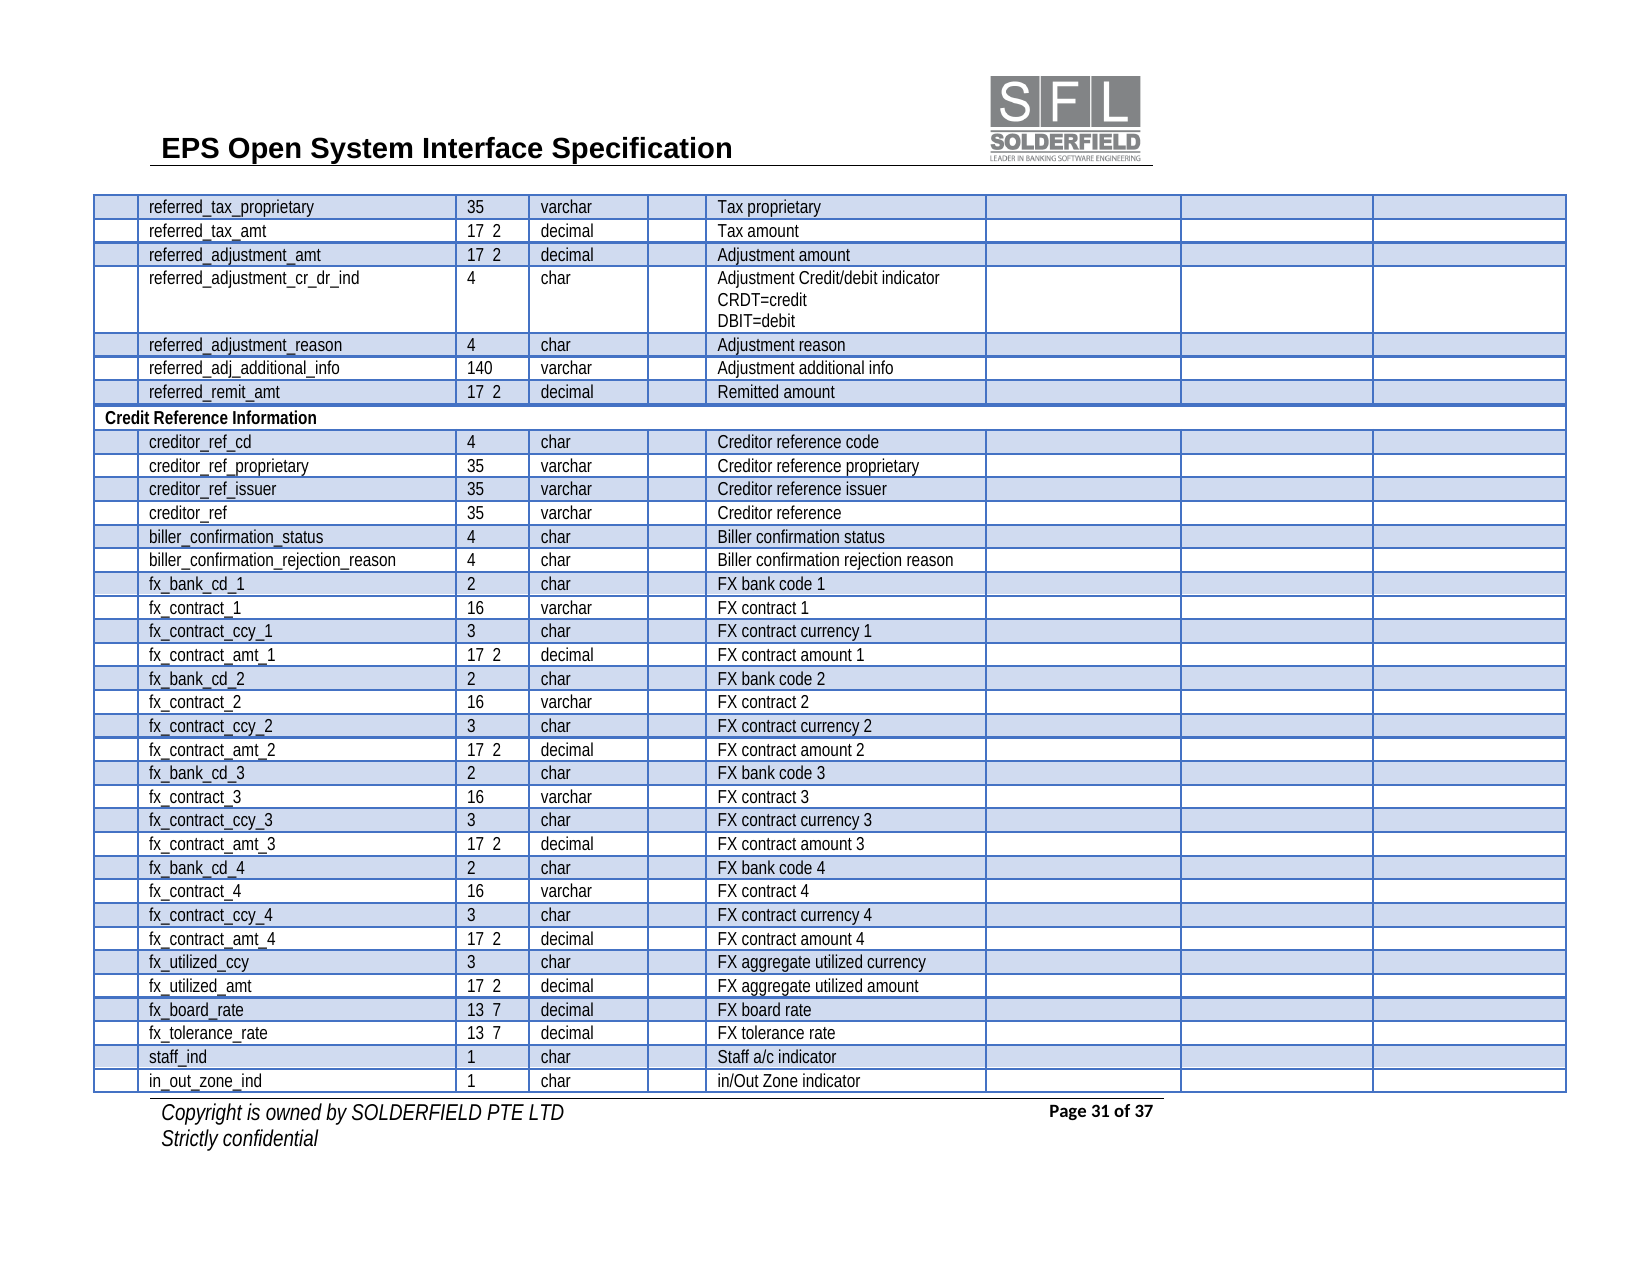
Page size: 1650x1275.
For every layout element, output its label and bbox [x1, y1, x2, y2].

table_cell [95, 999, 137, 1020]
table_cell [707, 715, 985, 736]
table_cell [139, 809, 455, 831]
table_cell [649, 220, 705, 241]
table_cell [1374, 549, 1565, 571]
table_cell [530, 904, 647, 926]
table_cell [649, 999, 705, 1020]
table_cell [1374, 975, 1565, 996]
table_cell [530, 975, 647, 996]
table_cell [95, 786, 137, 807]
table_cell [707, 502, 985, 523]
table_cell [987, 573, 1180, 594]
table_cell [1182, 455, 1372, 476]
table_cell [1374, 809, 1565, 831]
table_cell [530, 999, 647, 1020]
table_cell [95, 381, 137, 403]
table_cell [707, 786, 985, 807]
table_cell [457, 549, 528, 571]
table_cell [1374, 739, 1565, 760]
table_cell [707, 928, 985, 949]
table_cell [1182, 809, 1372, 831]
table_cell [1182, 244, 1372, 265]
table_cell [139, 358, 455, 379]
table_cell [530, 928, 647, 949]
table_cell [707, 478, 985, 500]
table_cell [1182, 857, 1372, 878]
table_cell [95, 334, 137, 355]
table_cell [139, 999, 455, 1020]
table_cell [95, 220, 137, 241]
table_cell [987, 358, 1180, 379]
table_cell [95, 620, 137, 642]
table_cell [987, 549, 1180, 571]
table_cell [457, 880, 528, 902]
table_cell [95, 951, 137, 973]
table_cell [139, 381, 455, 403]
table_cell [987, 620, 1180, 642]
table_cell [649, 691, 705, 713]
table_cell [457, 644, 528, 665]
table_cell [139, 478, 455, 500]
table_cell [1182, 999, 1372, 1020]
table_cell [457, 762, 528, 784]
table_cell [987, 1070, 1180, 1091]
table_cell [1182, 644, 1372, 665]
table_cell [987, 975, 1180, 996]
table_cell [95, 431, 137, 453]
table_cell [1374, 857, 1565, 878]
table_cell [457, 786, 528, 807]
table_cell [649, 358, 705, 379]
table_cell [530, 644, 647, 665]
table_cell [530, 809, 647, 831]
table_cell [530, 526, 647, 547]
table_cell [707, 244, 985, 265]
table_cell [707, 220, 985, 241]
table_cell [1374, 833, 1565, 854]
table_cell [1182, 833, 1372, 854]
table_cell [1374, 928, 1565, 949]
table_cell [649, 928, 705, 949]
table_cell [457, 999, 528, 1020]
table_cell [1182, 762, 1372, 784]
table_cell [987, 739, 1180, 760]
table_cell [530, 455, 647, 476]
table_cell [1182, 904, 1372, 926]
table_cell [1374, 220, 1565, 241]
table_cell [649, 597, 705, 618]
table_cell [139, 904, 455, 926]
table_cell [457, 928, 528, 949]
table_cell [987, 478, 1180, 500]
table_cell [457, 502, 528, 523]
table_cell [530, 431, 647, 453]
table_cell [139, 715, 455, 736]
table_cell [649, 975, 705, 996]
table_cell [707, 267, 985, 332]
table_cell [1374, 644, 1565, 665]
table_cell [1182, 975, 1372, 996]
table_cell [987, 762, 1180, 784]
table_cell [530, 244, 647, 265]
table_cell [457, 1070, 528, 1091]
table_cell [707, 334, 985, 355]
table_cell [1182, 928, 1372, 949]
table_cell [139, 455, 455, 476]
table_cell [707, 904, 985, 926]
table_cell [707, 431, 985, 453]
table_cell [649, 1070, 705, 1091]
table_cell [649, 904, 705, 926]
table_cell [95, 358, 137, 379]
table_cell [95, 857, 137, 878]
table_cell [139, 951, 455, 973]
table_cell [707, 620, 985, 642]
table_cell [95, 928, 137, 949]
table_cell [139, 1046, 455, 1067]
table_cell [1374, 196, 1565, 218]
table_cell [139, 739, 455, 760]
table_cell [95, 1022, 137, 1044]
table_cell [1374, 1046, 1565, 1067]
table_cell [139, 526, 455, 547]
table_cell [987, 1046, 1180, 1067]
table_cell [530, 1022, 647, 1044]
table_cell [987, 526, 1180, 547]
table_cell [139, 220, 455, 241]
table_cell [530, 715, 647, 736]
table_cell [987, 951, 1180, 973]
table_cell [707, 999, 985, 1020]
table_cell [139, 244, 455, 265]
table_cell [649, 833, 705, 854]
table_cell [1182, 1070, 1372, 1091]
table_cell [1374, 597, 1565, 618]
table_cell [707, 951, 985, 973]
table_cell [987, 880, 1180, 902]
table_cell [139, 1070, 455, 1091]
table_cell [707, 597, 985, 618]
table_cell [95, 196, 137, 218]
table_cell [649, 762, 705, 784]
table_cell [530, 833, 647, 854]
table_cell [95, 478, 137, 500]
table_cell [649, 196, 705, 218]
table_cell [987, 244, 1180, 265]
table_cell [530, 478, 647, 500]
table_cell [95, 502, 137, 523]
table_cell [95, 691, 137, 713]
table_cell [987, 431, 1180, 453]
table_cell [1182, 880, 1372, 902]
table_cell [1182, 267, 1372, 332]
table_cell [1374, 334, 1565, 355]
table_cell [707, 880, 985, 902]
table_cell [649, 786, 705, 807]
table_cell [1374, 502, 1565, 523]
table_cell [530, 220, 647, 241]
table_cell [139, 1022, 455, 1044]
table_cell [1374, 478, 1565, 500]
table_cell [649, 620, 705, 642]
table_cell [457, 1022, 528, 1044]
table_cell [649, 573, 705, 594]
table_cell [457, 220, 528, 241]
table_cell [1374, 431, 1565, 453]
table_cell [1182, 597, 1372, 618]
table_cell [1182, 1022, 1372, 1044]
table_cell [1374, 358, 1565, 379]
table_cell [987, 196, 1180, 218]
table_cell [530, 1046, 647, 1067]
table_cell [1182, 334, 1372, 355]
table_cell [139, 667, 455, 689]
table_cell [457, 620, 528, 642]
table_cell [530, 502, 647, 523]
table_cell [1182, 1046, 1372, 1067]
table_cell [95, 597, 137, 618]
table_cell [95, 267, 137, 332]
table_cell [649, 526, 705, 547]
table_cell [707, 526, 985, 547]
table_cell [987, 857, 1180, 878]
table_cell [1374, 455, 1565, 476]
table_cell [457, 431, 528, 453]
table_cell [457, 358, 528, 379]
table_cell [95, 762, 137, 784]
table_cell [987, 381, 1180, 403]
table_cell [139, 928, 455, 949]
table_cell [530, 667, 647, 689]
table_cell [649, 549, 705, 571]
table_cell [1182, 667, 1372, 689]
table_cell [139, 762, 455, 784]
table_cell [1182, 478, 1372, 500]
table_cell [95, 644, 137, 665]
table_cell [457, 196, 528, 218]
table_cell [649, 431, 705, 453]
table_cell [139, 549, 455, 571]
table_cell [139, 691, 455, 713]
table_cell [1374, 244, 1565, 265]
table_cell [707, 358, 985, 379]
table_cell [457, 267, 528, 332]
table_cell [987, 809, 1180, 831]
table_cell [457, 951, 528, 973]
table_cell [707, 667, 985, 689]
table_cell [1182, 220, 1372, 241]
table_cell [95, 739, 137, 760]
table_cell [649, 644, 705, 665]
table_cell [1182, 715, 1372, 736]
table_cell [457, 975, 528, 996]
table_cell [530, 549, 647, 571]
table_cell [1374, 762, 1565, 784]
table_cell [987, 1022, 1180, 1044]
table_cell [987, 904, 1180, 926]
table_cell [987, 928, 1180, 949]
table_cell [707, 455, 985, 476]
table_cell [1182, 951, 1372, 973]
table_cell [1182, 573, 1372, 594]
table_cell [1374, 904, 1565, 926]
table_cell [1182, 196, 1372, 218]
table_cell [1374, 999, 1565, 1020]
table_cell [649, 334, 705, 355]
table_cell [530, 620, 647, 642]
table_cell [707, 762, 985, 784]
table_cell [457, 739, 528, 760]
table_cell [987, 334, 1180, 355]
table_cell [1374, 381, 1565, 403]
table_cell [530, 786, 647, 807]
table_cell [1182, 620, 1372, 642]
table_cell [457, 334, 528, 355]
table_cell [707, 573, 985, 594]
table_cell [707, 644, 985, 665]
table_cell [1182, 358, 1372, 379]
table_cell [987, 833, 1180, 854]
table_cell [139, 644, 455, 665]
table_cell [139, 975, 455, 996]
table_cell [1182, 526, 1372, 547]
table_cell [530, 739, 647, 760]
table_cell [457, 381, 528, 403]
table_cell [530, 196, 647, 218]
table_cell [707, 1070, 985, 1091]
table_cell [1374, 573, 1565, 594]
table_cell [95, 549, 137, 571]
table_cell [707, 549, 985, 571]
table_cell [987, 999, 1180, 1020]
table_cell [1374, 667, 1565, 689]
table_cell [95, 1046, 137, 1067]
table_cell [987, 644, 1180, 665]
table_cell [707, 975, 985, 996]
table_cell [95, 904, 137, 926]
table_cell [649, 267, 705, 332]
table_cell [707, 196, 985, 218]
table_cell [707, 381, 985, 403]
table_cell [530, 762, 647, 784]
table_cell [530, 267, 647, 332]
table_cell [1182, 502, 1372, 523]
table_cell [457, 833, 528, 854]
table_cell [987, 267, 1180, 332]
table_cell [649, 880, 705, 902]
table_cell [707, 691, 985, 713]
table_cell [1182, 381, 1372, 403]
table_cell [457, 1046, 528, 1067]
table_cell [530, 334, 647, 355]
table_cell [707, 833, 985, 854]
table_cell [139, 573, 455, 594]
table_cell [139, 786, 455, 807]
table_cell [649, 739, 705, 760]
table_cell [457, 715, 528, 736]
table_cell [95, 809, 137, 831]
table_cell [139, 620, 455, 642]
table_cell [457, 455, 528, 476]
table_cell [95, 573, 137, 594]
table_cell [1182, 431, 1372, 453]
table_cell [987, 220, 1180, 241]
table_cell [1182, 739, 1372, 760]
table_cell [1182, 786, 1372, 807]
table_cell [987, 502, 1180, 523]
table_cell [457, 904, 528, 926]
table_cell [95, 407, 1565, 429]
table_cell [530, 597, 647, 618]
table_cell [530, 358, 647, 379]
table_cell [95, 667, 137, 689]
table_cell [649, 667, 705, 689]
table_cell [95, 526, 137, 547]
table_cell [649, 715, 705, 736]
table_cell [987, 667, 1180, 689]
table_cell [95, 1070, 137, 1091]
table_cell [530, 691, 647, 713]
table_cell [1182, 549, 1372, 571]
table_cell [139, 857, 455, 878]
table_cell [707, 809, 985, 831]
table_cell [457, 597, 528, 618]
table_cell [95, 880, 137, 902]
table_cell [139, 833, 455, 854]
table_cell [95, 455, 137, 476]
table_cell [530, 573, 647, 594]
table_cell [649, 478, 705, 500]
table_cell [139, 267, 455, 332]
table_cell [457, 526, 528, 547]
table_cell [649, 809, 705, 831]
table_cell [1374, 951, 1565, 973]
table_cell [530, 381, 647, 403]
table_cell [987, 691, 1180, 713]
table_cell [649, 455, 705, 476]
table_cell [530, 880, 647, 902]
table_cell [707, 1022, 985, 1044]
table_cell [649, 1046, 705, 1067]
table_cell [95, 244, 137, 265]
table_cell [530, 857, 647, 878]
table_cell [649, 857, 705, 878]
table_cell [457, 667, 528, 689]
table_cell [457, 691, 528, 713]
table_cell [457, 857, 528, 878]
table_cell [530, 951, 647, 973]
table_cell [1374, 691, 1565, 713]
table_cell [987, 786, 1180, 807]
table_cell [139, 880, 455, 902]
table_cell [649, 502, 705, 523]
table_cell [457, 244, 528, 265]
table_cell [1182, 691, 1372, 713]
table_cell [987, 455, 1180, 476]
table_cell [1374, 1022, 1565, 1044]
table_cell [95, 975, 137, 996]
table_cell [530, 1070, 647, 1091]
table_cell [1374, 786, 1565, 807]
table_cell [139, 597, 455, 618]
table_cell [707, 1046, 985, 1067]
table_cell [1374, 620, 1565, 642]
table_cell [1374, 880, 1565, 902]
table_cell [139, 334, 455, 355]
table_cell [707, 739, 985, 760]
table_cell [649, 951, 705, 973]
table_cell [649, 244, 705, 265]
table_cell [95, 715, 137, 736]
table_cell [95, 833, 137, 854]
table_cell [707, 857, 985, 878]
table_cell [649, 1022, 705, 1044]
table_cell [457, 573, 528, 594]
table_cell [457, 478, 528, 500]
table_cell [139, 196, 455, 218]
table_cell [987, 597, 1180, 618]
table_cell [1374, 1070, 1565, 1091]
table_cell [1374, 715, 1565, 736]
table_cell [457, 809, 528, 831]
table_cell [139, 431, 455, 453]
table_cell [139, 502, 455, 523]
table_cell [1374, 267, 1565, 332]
picture [988, 75, 1142, 165]
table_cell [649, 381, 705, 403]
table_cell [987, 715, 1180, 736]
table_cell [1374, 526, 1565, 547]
